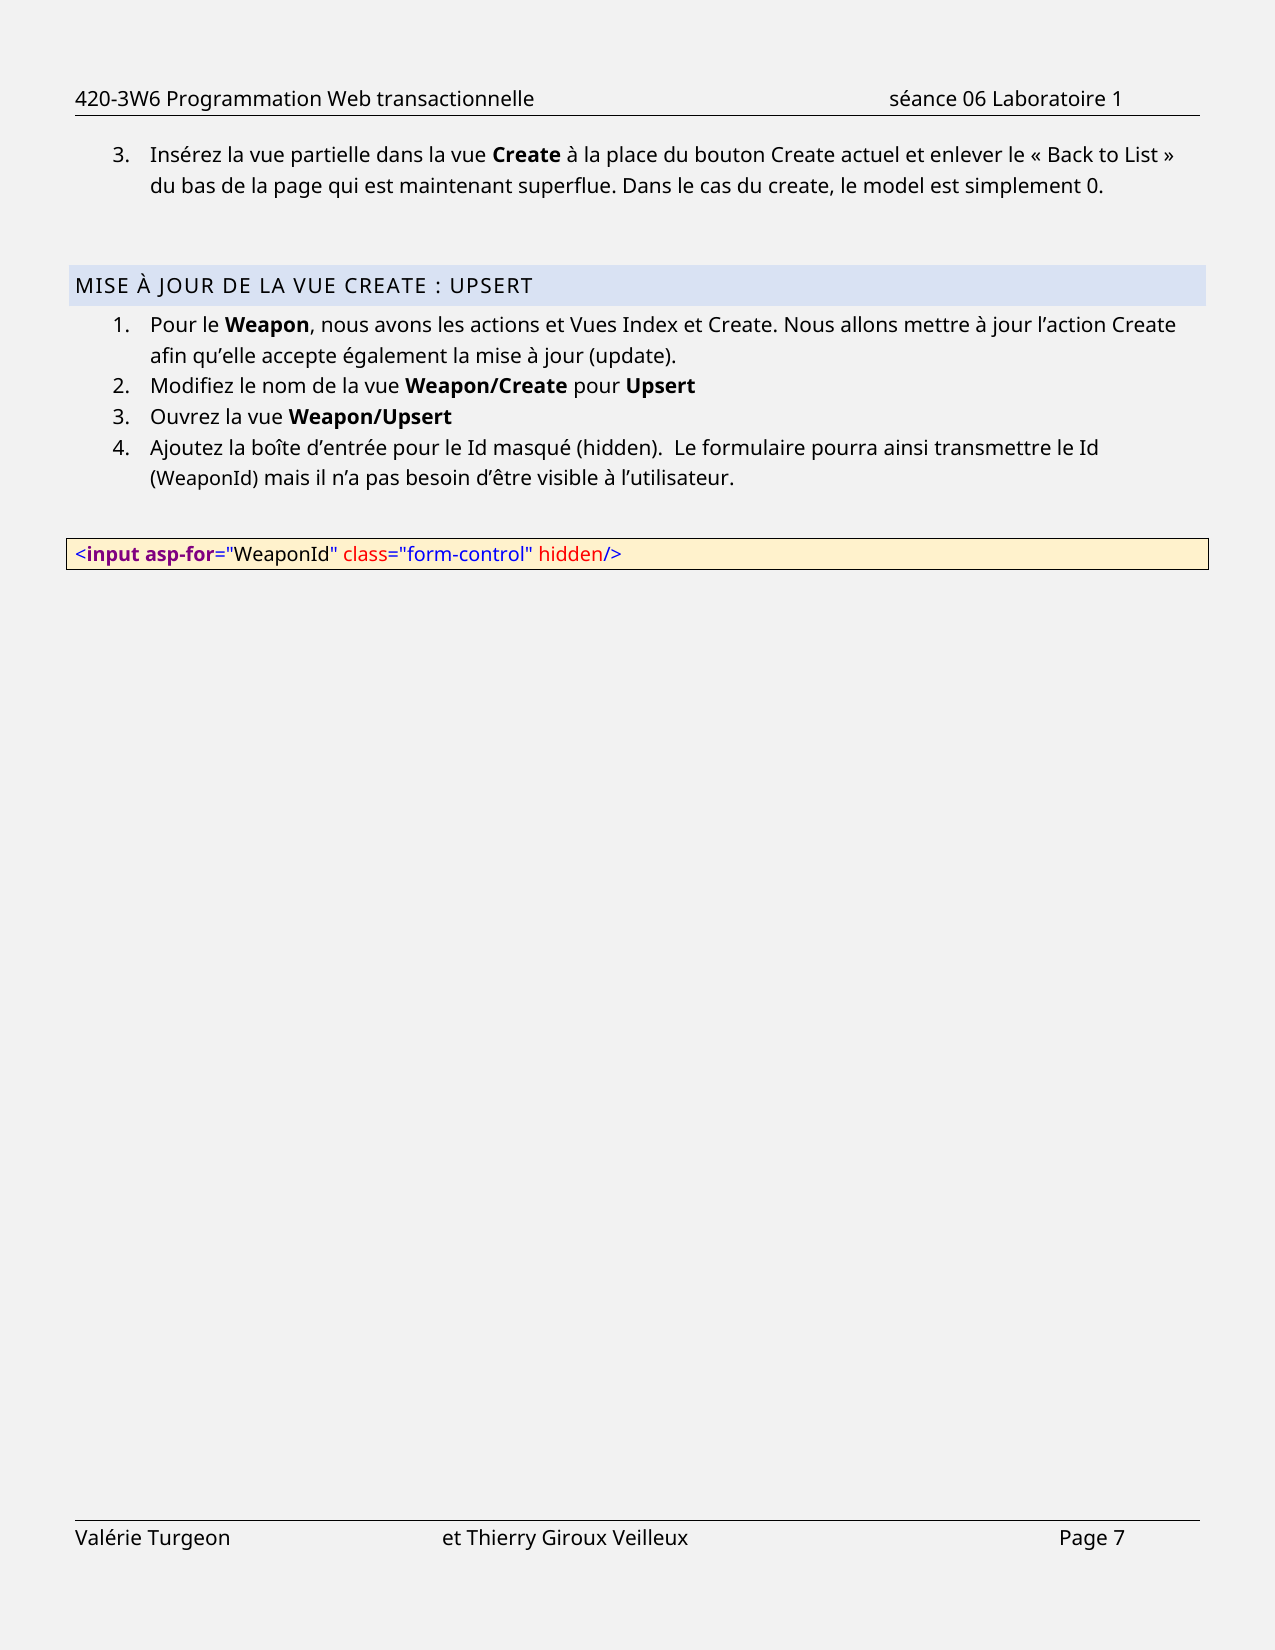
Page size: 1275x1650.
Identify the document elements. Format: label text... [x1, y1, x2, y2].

list Modifiez le nom de la vue Weapon/Create pour Upsert [112, 372, 1200, 400]
text <input asp-for="WeaponId" class="form-control" hidden/> [67, 539, 1208, 569]
list Pour le Weapon, nous avons les actions et Vues Index et Create. Nous allons mettre à jour l’action Create afin qu’elle accepte également la mise à jour (update). [112, 310, 1200, 369]
list Insérez la vue partielle dans la vue Create à la place du bouton Create actuel et enlever le « Back to List » du bas de la page qui est maintenant superflue. Dans le cas du create, le model est simplement 0. [112, 140, 1200, 199]
list Ajoutez la boîte d’entrée pour le Id masqué (hidden). Le formulaire pourra ainsi transmettre le Id (WeaponId) mais il n’a pas besoin d’être visible à l’utilisateur. [112, 433, 1200, 492]
list Ouvrez la vue Weapon/Upsert [112, 402, 1200, 431]
subtitle Mise à jour de la vue create : Upsert [75, 272, 1200, 300]
